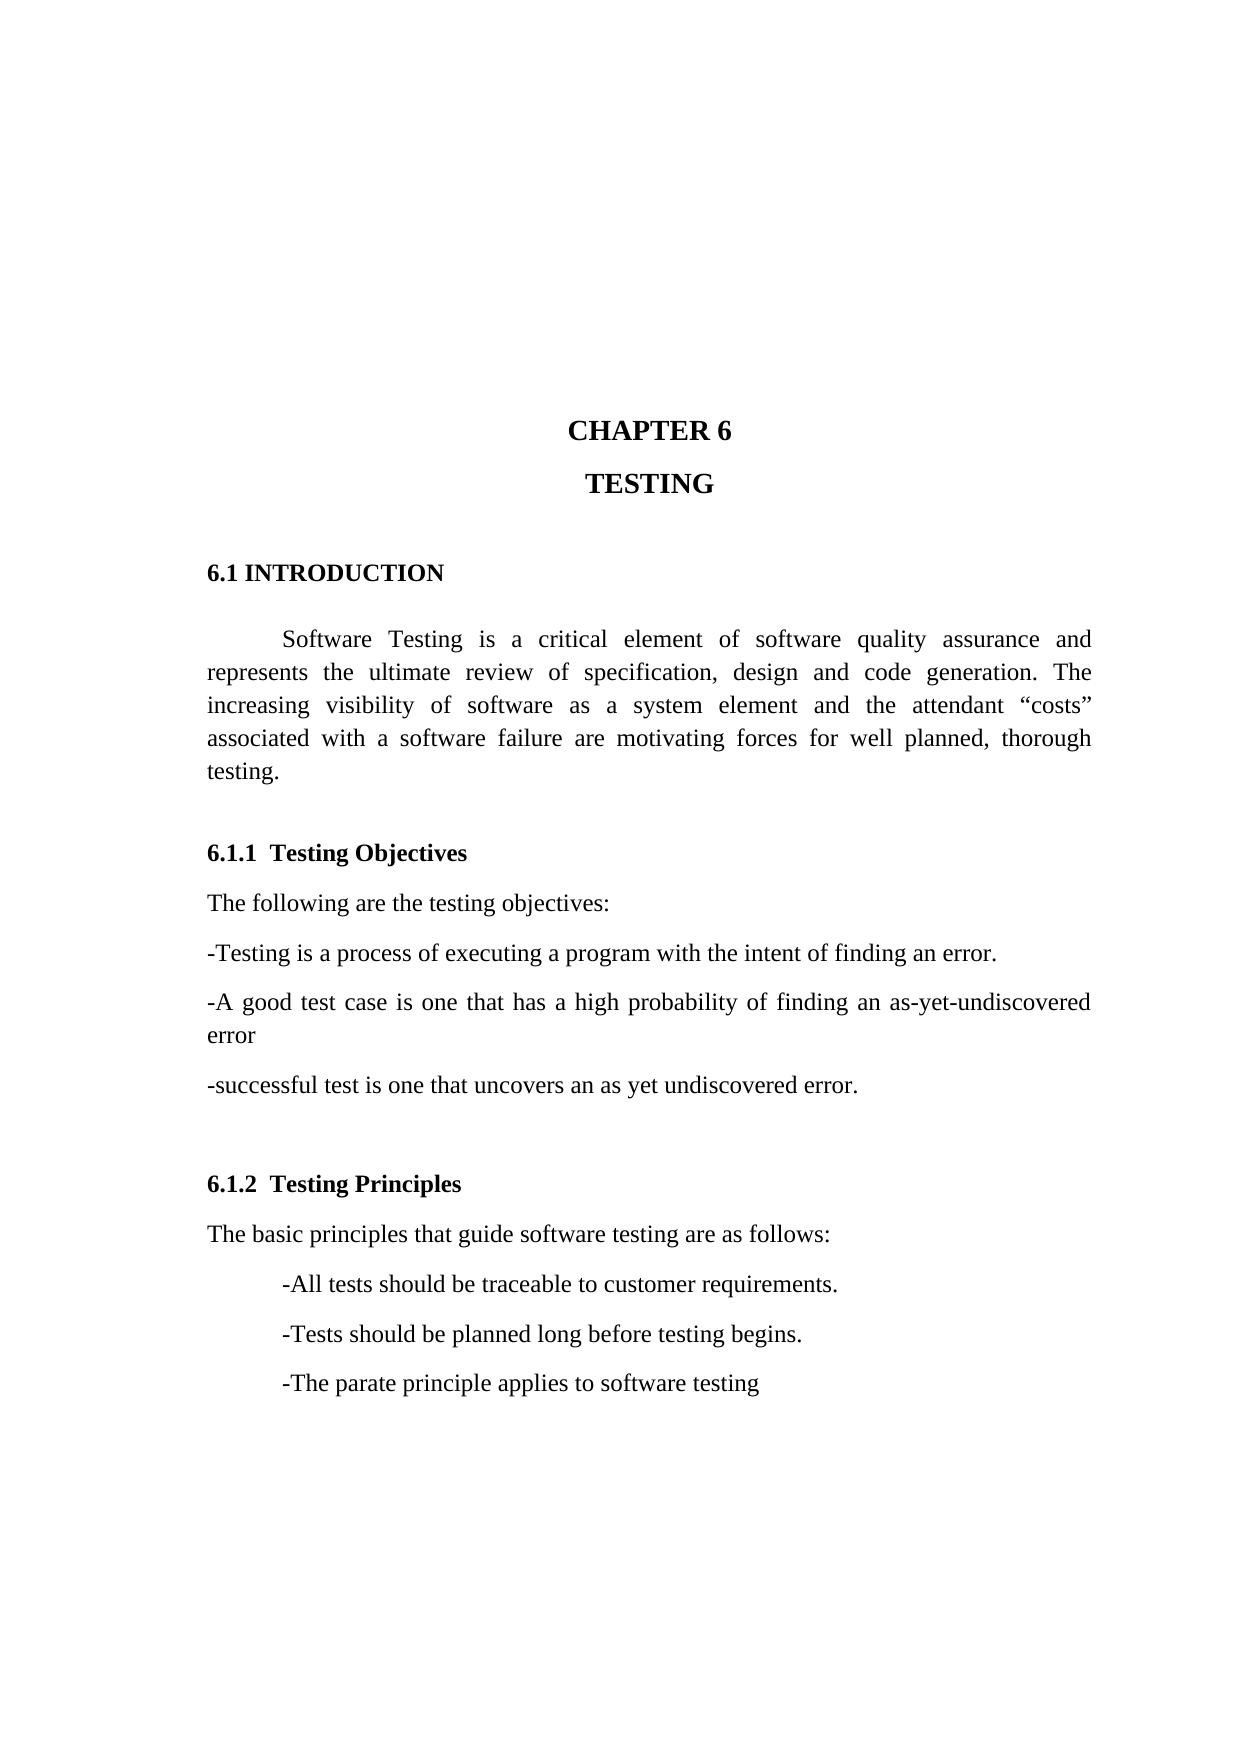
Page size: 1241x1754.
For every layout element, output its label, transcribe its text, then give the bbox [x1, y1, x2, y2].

text TESTING [207, 466, 1092, 500]
text CHAPTER 6 [207, 413, 1092, 447]
text The following are the testing objectives: [207, 888, 1092, 917]
text -successful test is one that uncovers an as yet undiscovered error. [207, 1070, 1092, 1099]
text The basic principles that guide software testing are as follows: [207, 1219, 1092, 1248]
text -A good test case is one that has a high probability of finding an as-yet-undiscovered error [207, 987, 1092, 1049]
text 6.1.1 Testing Objectives [207, 838, 1092, 867]
text 6.1 INTRODUCTION [207, 558, 1092, 586]
text -Testing is a process of executing a program with the intent of finding an error. [207, 938, 1092, 967]
text Software Testing is a critical element of software quality assurance and represents the ultimate review of specification, design and code generation. The increasing visibility of software as a system element and the attendant “costs” associated with a software failure are motivating forces for well planned, thorough testing. [207, 624, 1092, 784]
text -Tests should be planned long before testing begins. [207, 1319, 1092, 1347]
text -All tests should be traceable to customer requirements. [207, 1269, 1092, 1298]
text 6.1.2 Testing Principles [207, 1169, 1092, 1198]
text -The parate principle applies to software testing [207, 1368, 1092, 1397]
